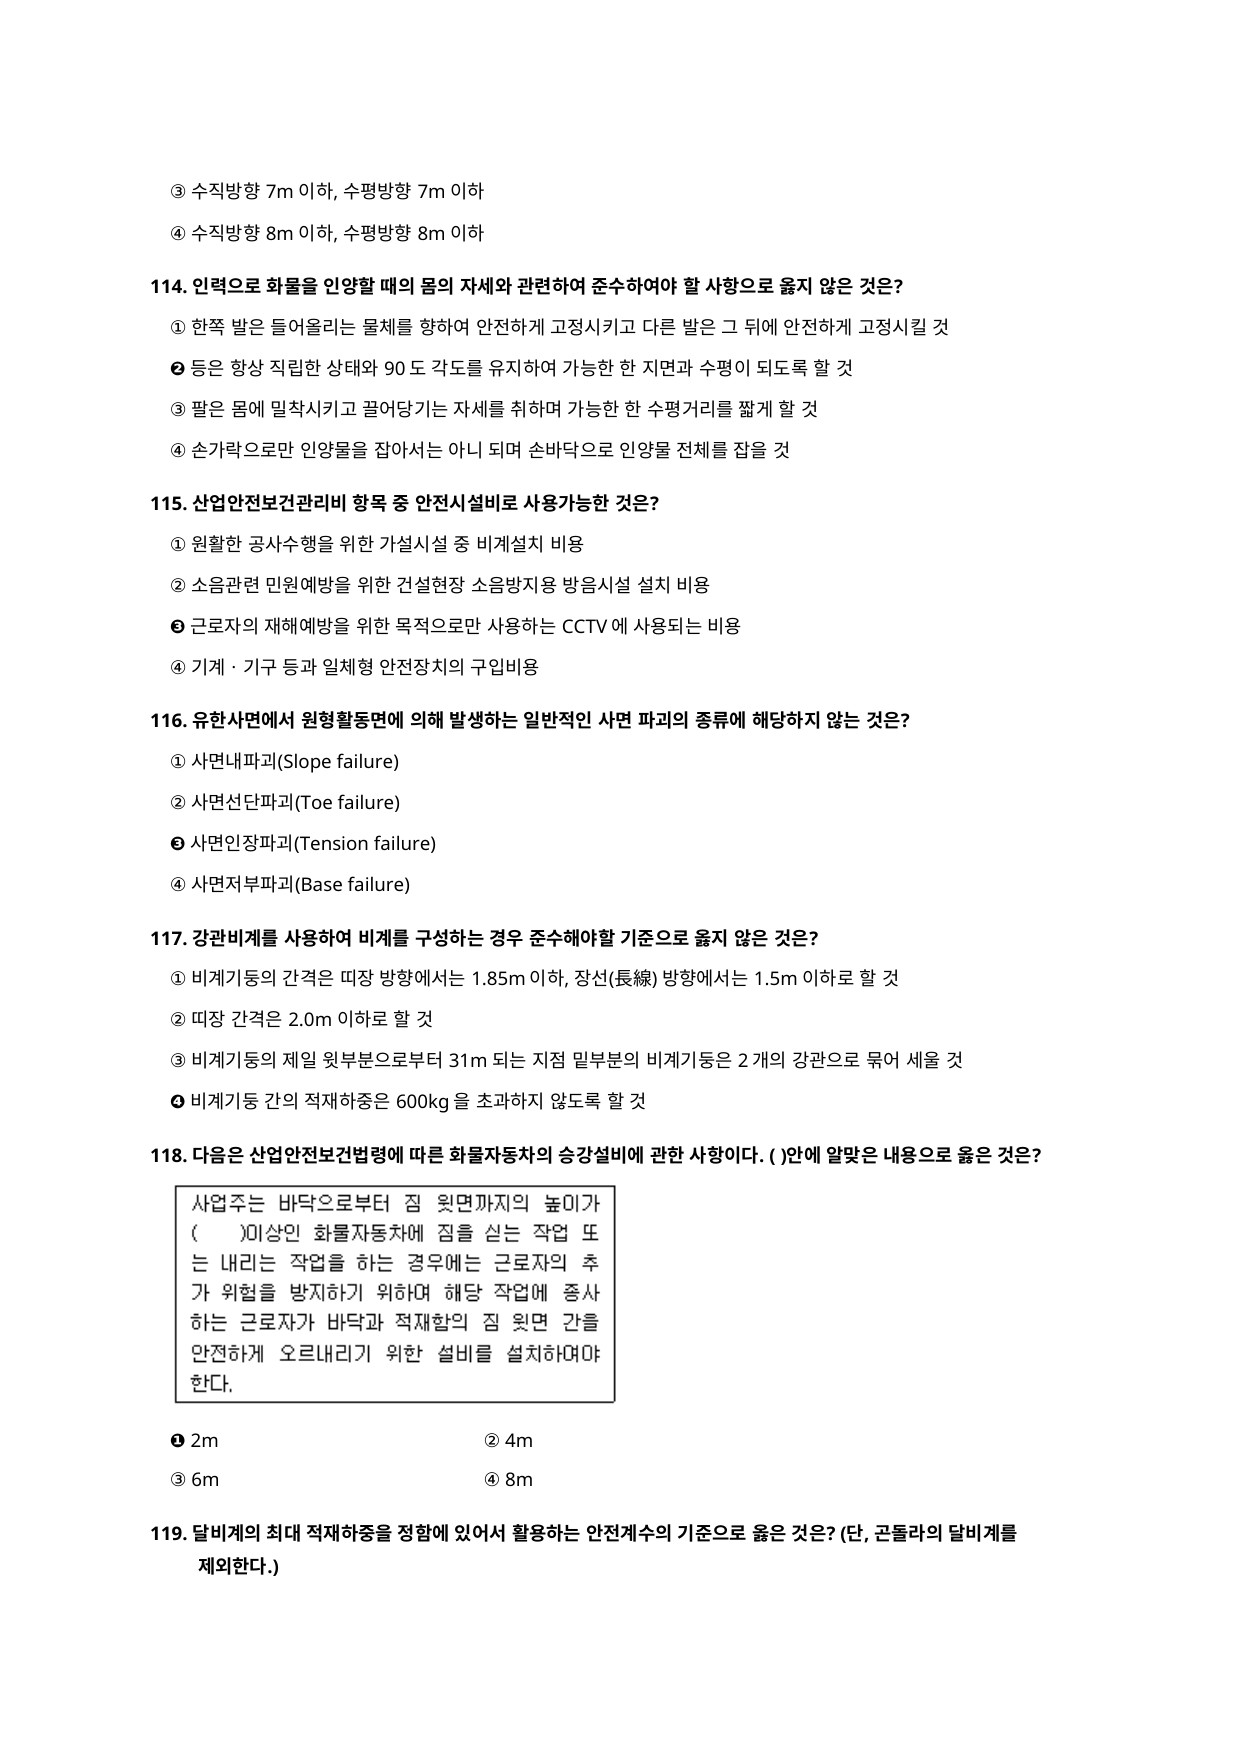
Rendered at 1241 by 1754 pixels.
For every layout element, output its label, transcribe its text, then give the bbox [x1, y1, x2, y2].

text ② 소음관련 민원예방을 위한 건설현장 소음방지용 방음시설 설치 비용 [150, 571, 1090, 598]
text ② 사면선단파괴(Toe failure) [150, 788, 1090, 815]
text 116. 유한사면에서 원형활동면에 의해 발생하는 일반적인 사면 파괴의 종류에 해당하지 않는 것은? [150, 706, 1090, 733]
text 119. 달비계의 최대 적재하중을 정함에 있어서 활용하는 안전계수의 기준으로 옳은 것은? (단, 곤돌라의 달비계를 제외한다.) [150, 1519, 1090, 1578]
text ② 띠장 간격은 2.0m 이하로 할 것 [150, 1005, 1090, 1032]
text ③ 비계기둥의 제일 윗부분으로부터 31m 되는 지점 밑부분의 비계기둥은 2개의 강관으로 묶어 세울 것 [150, 1046, 1090, 1073]
text ④ 사면저부파괴(Base failure) [150, 870, 1090, 897]
text ❶ 2m ② 4m [150, 1427, 1090, 1453]
text ③ 수직방향 7m 이하, 수평방향 7m 이하 [150, 177, 1090, 204]
picture [169, 1181, 622, 1408]
text ① 한쪽 발은 들어올리는 물체를 향하여 안전하게 고정시키고 다른 발은 그 뒤에 안전하게 고정시킬 것 [150, 312, 1090, 340]
text 115. 산업안전보건관리비 항목 중 안전시설비로 사용가능한 것은? [150, 489, 1090, 516]
text ❸ 근로자의 재해예방을 위한 목적으로만 사용하는 CCTV에 사용되는 비용 [150, 612, 1090, 639]
text ① 사면내파괴(Slope failure) [150, 747, 1090, 774]
text ❸ 사면인장파괴(Tension failure) [150, 829, 1090, 856]
text ④ 기계ㆍ기구 등과 일체형 안전장치의 구입비용 [150, 652, 1090, 680]
text ① 원활한 공사수행을 위한 가설시설 중 비계설치 비용 [150, 530, 1090, 557]
text ③ 팔은 몸에 밀착시키고 끌어당기는 자세를 취하며 가능한 한 수평거리를 짧게 할 것 [150, 394, 1090, 422]
text 117. 강관비계를 사용하여 비계를 구성하는 경우 준수해야할 기준으로 옳지 않은 것은? [150, 923, 1090, 950]
text ③ 6m ④ 8m [150, 1467, 1090, 1492]
text ❷ 등은 항상 직립한 상태와 90도 각도를 유지하여 가능한 한 지면과 수평이 되도록 할 것 [150, 353, 1090, 381]
text 114. 인력으로 화물을 인양할 때의 몸의 자세와 관련하여 준수하여야 할 사항으로 옳지 않은 것은? [150, 272, 1090, 299]
text ❹ 비계기둥 간의 적재하중은 600kg을 초과하지 않도록 할 것 [150, 1087, 1090, 1114]
text 118. 다음은 산업안전보건법령에 따른 화물자동차의 승강설비에 관한 사항이다. ( )안에 알맞은 내용으로 옳은 것은? [150, 1140, 1090, 1167]
text ④ 수직방향 8m 이하, 수평방향 8m 이하 [150, 218, 1090, 245]
text ④ 손가락으로만 인양물을 잡아서는 아니 되며 손바닥으로 인양물 전체를 잡을 것 [150, 435, 1090, 462]
text ① 비계기둥의 간격은 띠장 방향에서는 1.85m이하, 장선(長線) 방향에서는 1.5m 이하로 할 것 [150, 964, 1090, 991]
